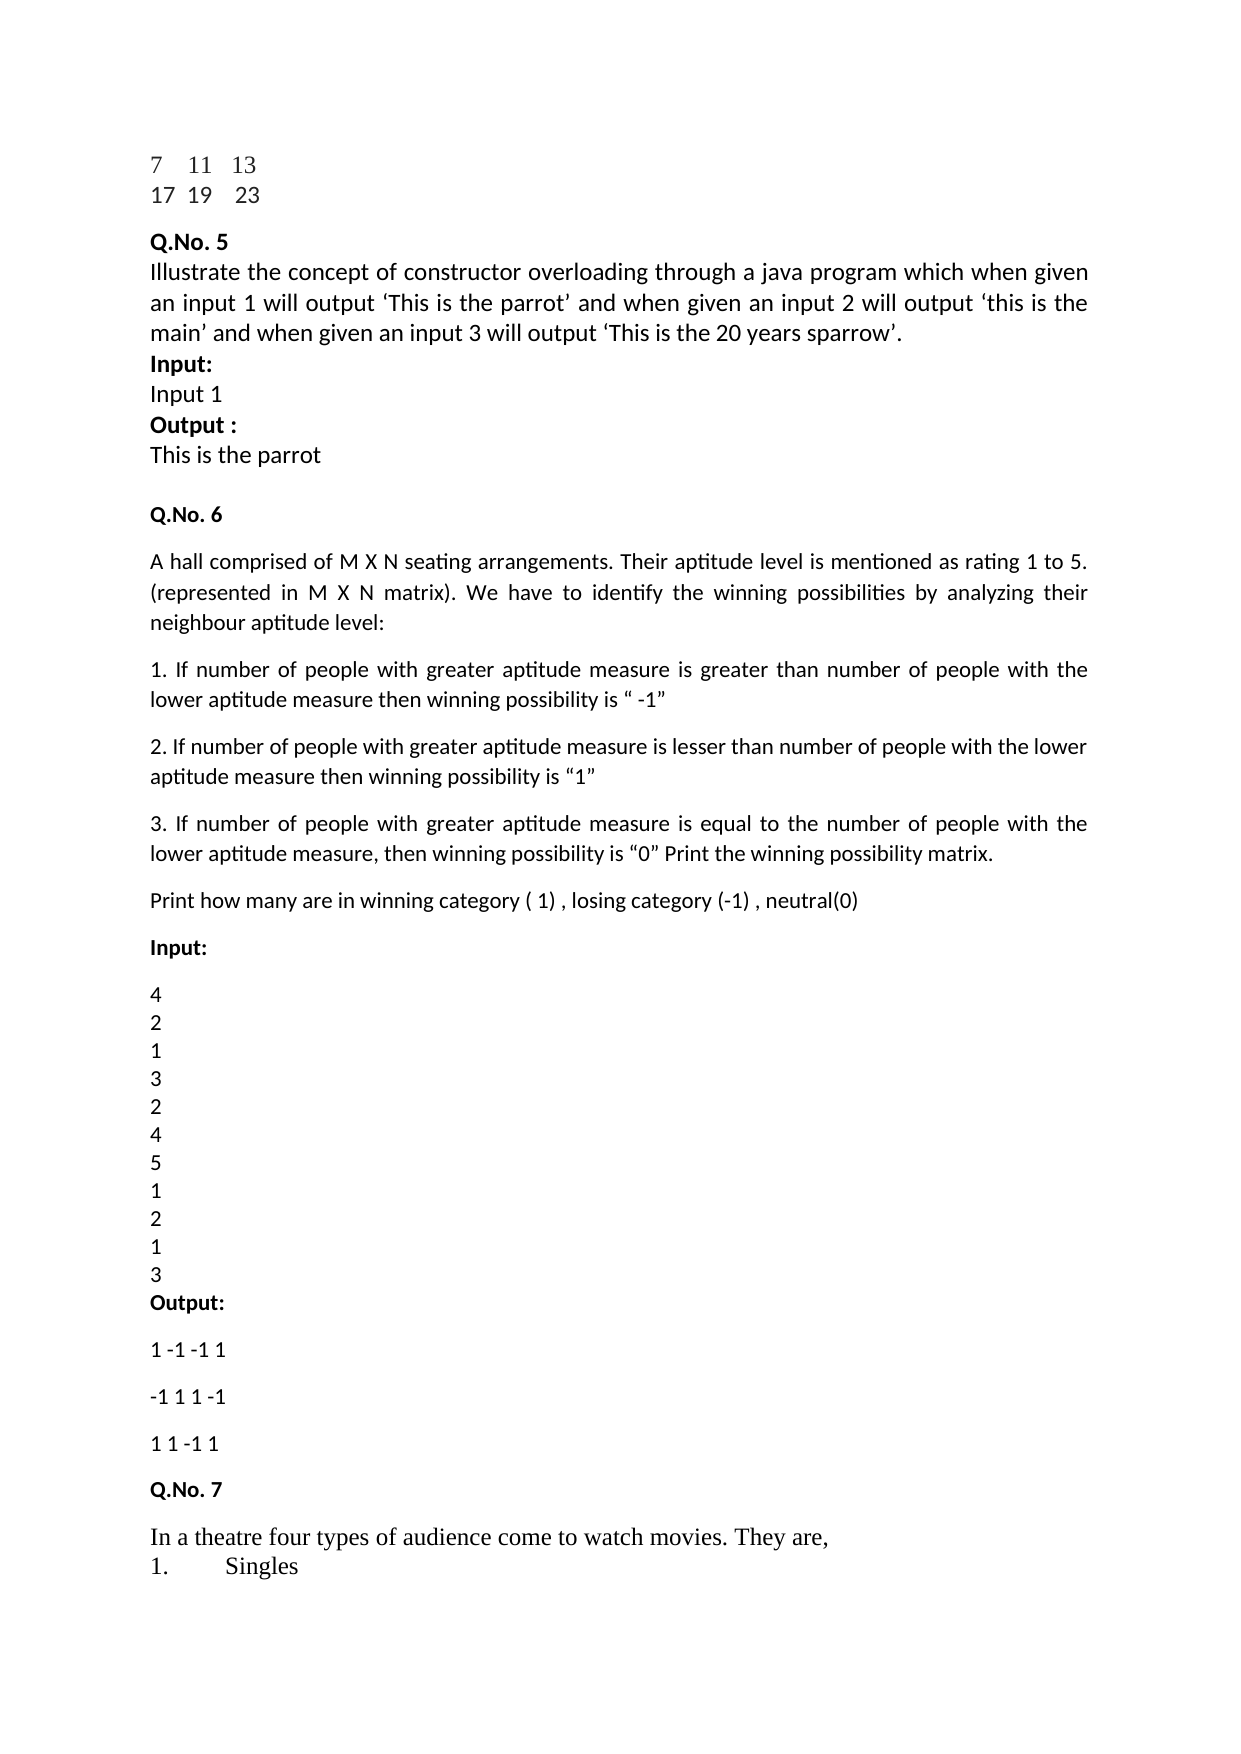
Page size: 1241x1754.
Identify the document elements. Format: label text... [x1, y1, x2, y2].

text 3. If number of people with greater aptitude measure is equal to the number of people with the lower aptitude measure, then winning possibility is “0” Print the winning possibility matrix. [150, 809, 1090, 867]
text 2 [150, 1092, 1090, 1120]
text 1 1 -1 1 [150, 1429, 1090, 1457]
text Output: [150, 1288, 1090, 1316]
text Input: [150, 933, 1090, 961]
text Q.No. 5 [150, 226, 1090, 256]
text This is the parrot [150, 439, 1090, 470]
text 2. If number of people with greater aptitude measure is lesser than number of people with the lower aptitude measure then winning possibility is “1” [150, 732, 1090, 790]
text Q.No. 7 [150, 1476, 1090, 1503]
text 1 [150, 1176, 1090, 1204]
text Output : [150, 409, 1090, 439]
text 4 [150, 1120, 1090, 1148]
text Print how many are in winning category ( 1) , losing category (-1) , neutral(0) [150, 886, 1090, 914]
text Q.No. 6 [150, 501, 1090, 529]
text A hall comprised of M X N seating arrangements. Their aptitude level is mentioned as rating 1 to 5. (represented in M X N matrix). We have to identify the winning possibilities by analyzing their neighbour aptitude level: [150, 547, 1090, 636]
text 17 19 23 [150, 179, 1090, 209]
text 5 [150, 1148, 1090, 1176]
text 7 11 13 [150, 150, 1090, 179]
text In a theatre four types of audience come to watch movies. They are, [150, 1522, 1090, 1551]
text Illustrate the concept of constructor overloading through a java program which when given an input 1 will output ‘This is the parrot’ and when given an input 2 will output ‘this is the main’ and when given an input 3 will output ‘This is the 20 years sparrow’. [150, 256, 1090, 348]
text Input 1 [150, 378, 1090, 409]
text 1 [150, 1036, 1090, 1064]
text 1. If number of people with greater aptitude measure is greater than number of people with the lower aptitude measure then winning possibility is “ -1” [150, 655, 1090, 713]
text -1 1 1 -1 [150, 1382, 1090, 1410]
text 1 [150, 1232, 1090, 1260]
text 1. Singles [150, 1551, 1090, 1580]
text Input: [150, 348, 1090, 378]
text 2 [150, 1204, 1090, 1232]
text 3 [150, 1260, 1090, 1288]
text 3 [150, 1064, 1090, 1092]
text 1 -1 -1 1 [150, 1335, 1090, 1363]
text 2 [150, 1008, 1090, 1036]
text 4 [150, 980, 1090, 1008]
